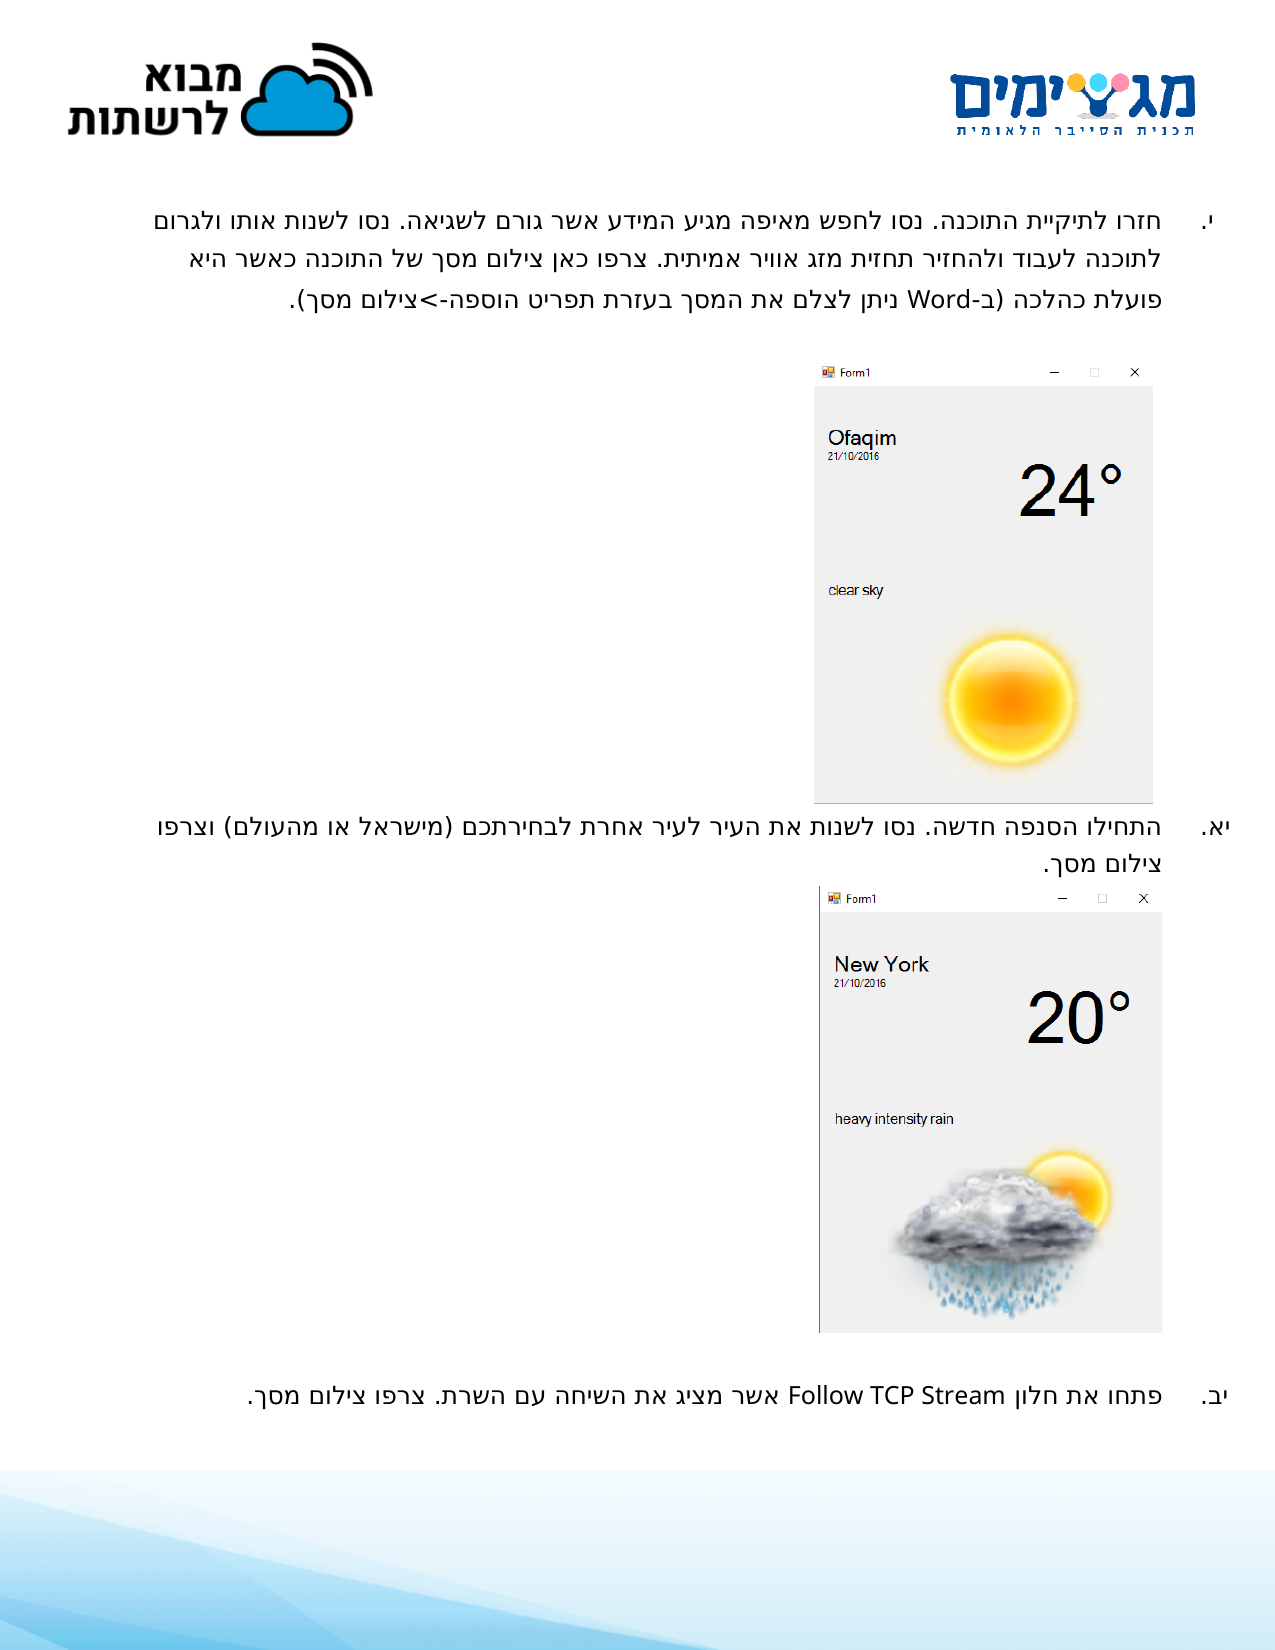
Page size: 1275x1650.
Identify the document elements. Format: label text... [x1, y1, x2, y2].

picture [0, 1470, 1275, 1650]
picture [56, 39, 379, 147]
list פתחו את חלון Follow TCP Stream אשר מציג את השיחה עם השרת. צרפו צילום מסך. [112, 1378, 1200, 1412]
list חזרו לתיקיית התוכנה. נסו לחפש מאיפה מגיע המידע אשר גורם לשגיאה. נסו לשנות אותו ולגרום לתוכנה לעבוד ולהחזיר תחזית מזג אוויר אמיתית. צרפו כאן צילום מסך של התוכנה כאשר היא פועלת כהלכה (ב-Word ניתן לצלם את המסך בעזרת תפריט הוספה->צילום מסך). [112, 206, 1200, 353]
picture [911, 36, 1234, 172]
picture [819, 886, 1163, 1333]
picture [814, 361, 1153, 804]
